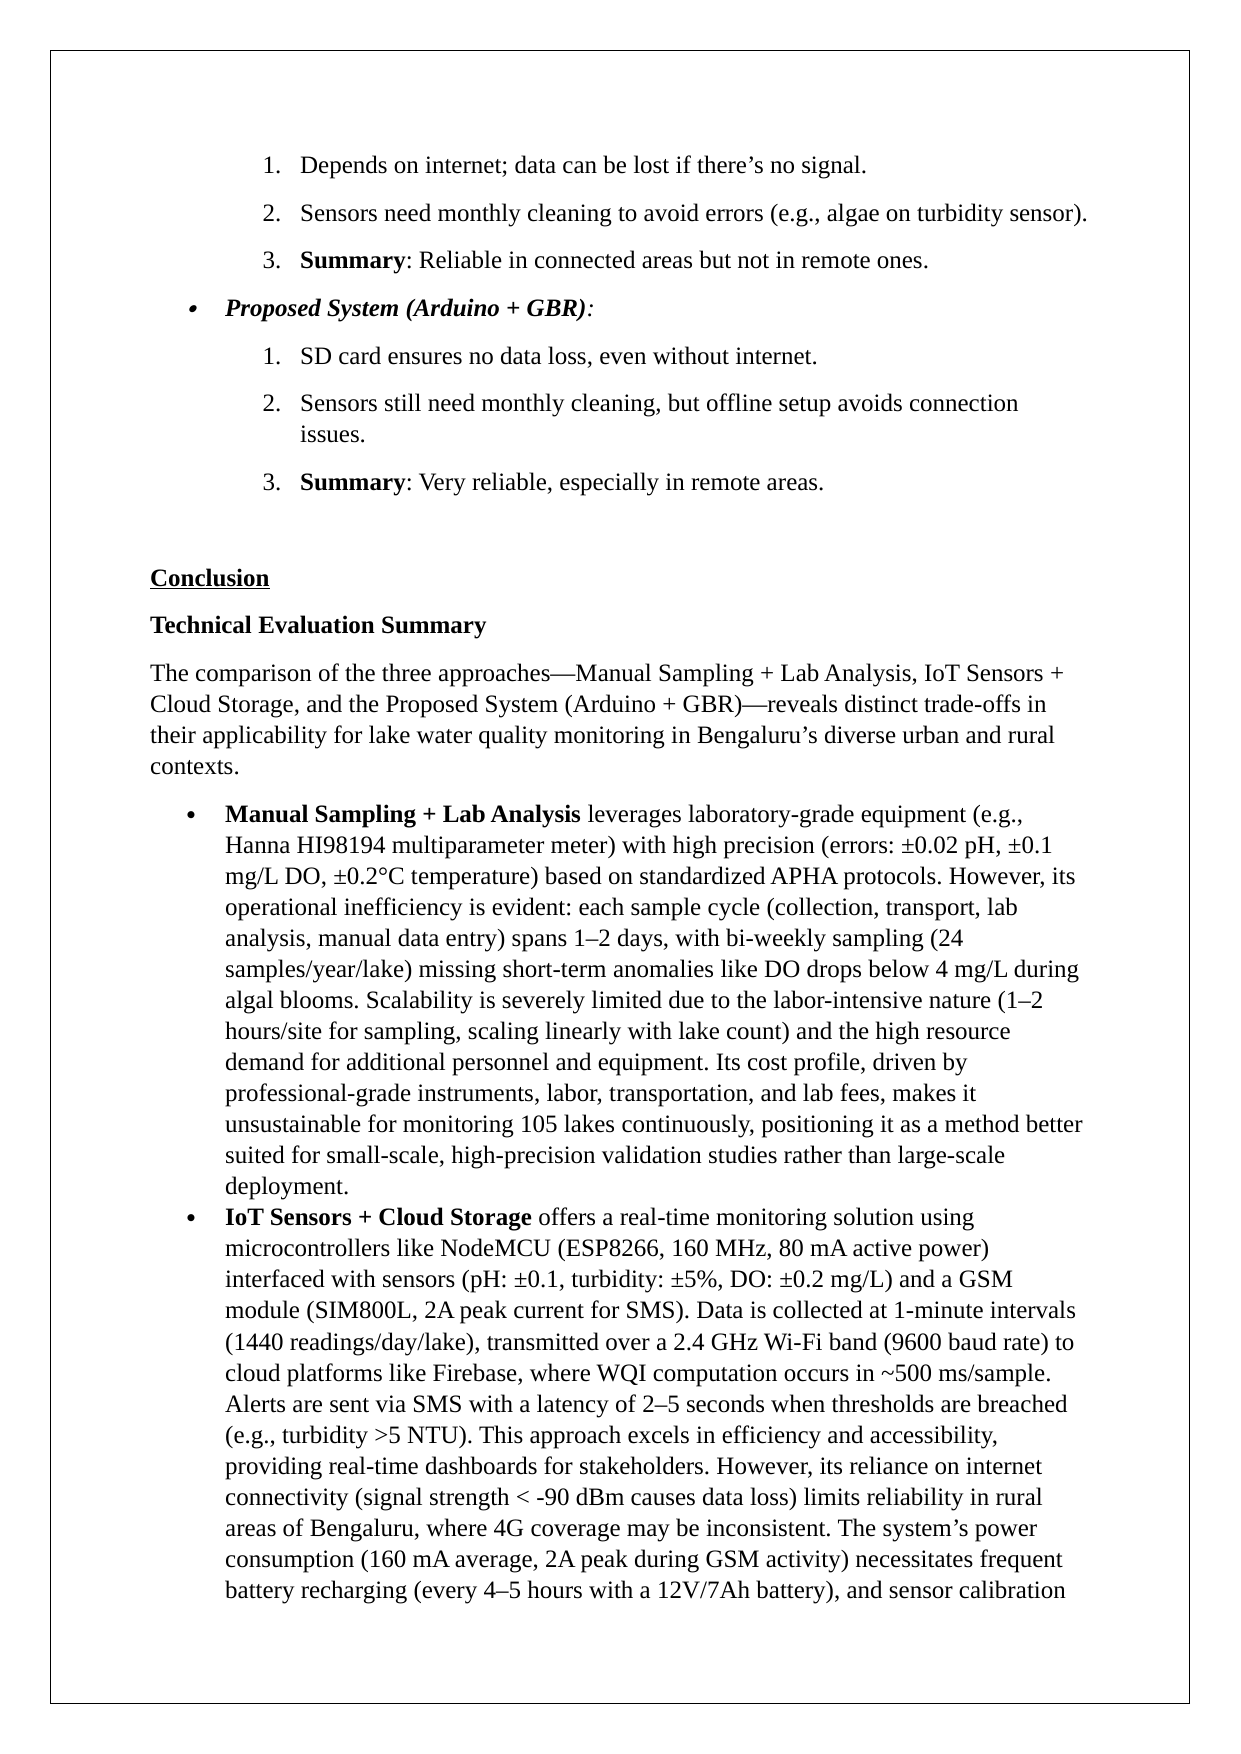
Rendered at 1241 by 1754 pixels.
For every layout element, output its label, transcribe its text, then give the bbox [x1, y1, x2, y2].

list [187, 1202, 1090, 1604]
list SD card ensures no data loss, even without internet. [262, 341, 1090, 369]
list Sensors still need monthly cleaning, but offline setup avoids connection issues. [262, 388, 1090, 448]
list Depends on internet; data can be lost if there’s no signal. [262, 150, 1090, 179]
text The comparison of the three approaches—Manual Sampling + Lab Analysis, IoT Sensors + Cloud Storage, and the Proposed System (Arduino + GBR)—reveals distinct trade-offs in their applicability for lake water quality monitoring in Bengaluru’s diverse urban and rural contexts. [150, 658, 1090, 780]
list Summary: Reliable in connected areas but not in remote ones. [262, 245, 1090, 274]
list Proposed System (Arduino + GBR): [187, 293, 1090, 322]
list Manual Sampling + Lab Analysis leverages laboratory-grade equipment (e.g., Hanna HI98194 multiparameter meter) with high precision (errors: ±0.02 pH, ±0.1 mg/L DO, ±0.2°C temperature) based on standardized APHA protocols. However, its operational inefficiency is evident: each sample cycle (collection, transport, lab analysis, manual data entry) spans 1–2 days, with bi-weekly sampling (24 samples/year/lake) missing short-term anomalies like DO drops below 4 mg/L during algal blooms. Scalability is severely limited due to the labor-intensive nature (1–2 hours/site for sampling, scaling linearly with lake count) and the high resource demand for additional personnel and equipment. Its cost profile, driven by professional-grade instruments, labor, transportation, and lab fees, makes it unsustainable for monitoring 105 lakes continuously, positioning it as a method better suited for small-scale, high-precision validation studies rather than large-scale deployment. [187, 799, 1090, 1200]
text Technical Evaluation Summary [150, 610, 1090, 639]
list Sensors need monthly cleaning to avoid errors (e.g., algae on turbidity sensor). [262, 198, 1090, 226]
list Summary: Very reliable, especially in remote areas. [262, 467, 1090, 496]
text Conclusion [150, 563, 1090, 591]
